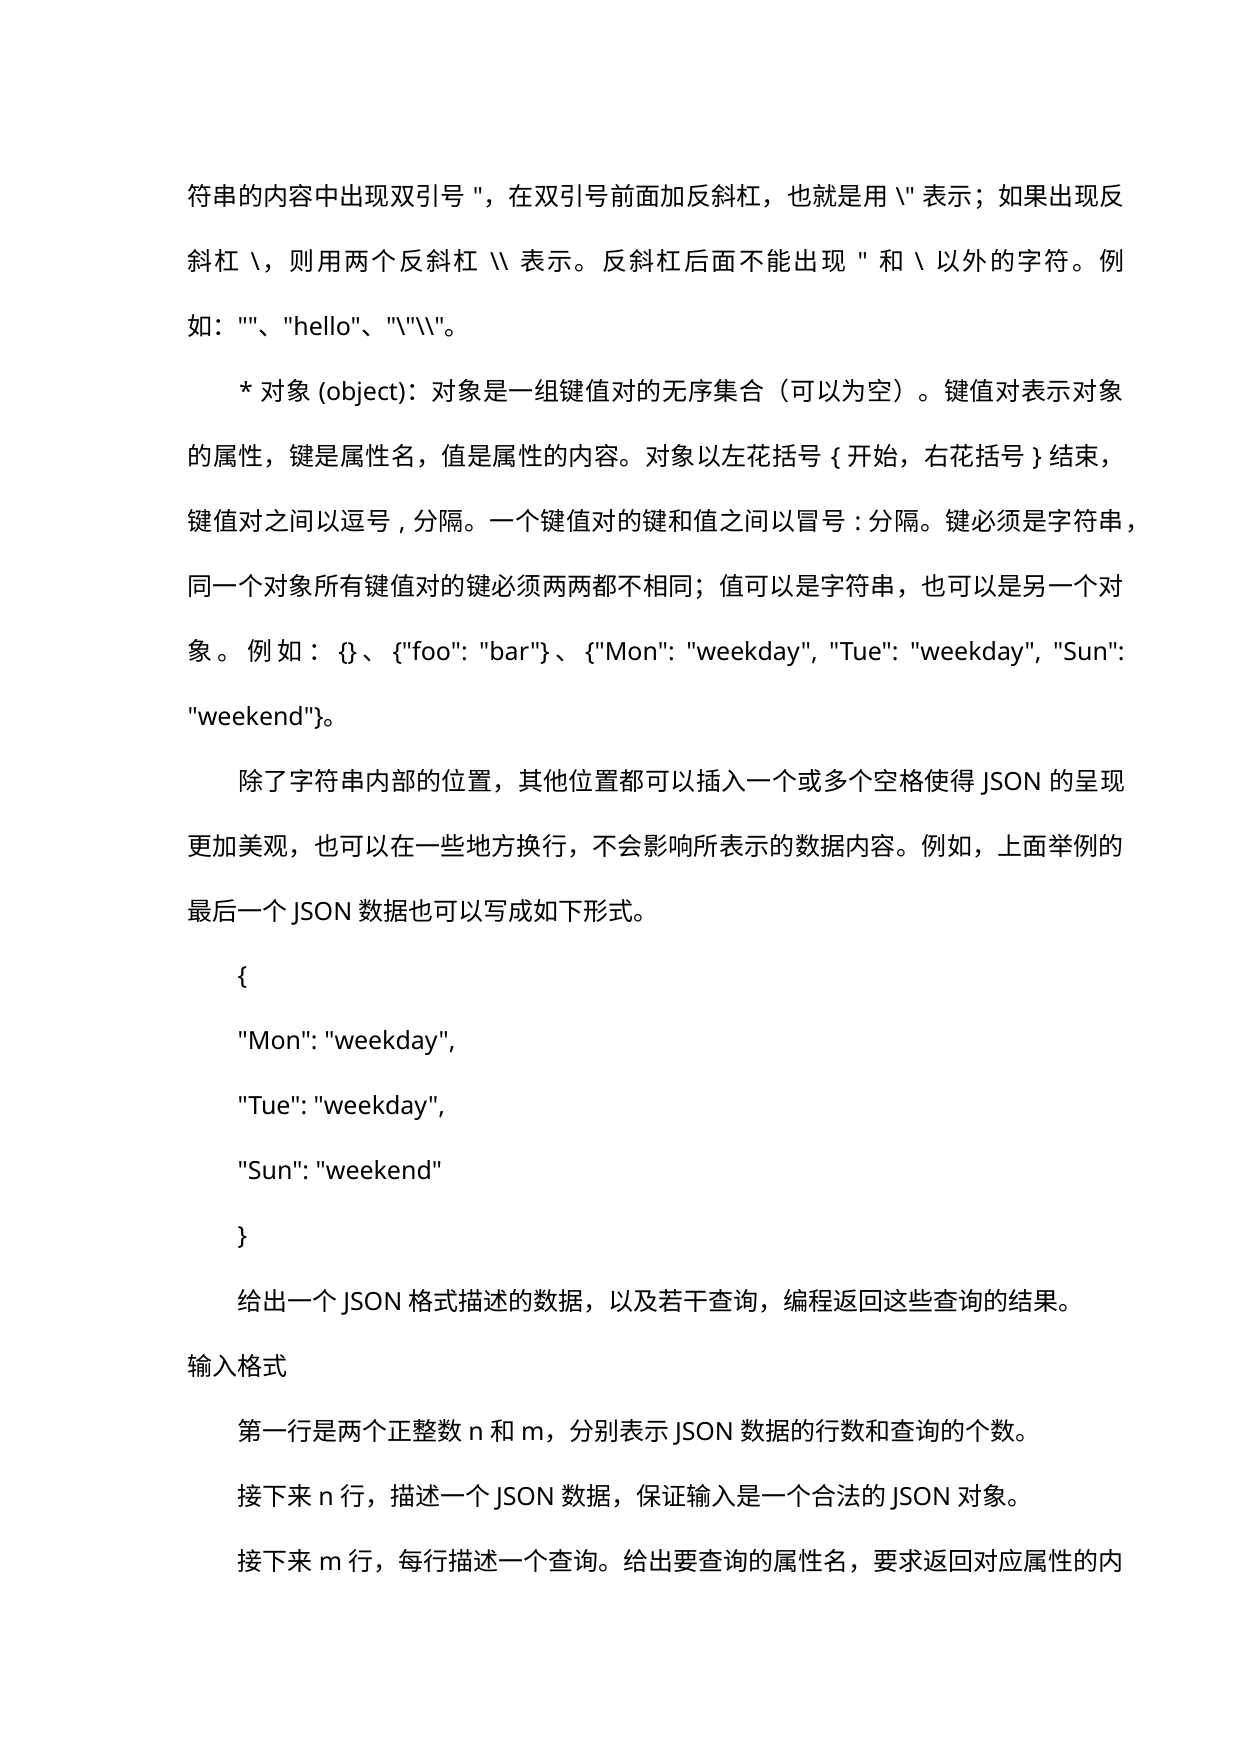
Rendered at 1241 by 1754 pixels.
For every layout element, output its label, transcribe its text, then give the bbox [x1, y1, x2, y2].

text 给出一个 JSON 格式描述的数据，以及若干查询，编程返回这些查询的结果。 [187, 1267, 1125, 1332]
text { [187, 942, 1125, 1007]
text 接下来 n 行，描述一个 JSON 数据，保证输入是一个合法的 JSON 对象。 [187, 1462, 1125, 1527]
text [187, 162, 1125, 357]
text 输入格式 [187, 1332, 1125, 1397]
text * 对象 (object)：对象是一组键值对的无序集合（可以为空）。键值对表示对象的属性，键是属性名，值是属性的内容。对象以左花括号 { 开始，右花括号 } 结束，键值对之间以逗号 , 分隔。一个键值对的键和值之间以冒号 : 分隔。键必须是字符串，同一个对象所有键值对的键必须两两都不相同；值可以是字符串，也可以是另一个对象。例如：{}、{"foo": "bar"}、{"Mon": "weekday", "Tue": "weekday", "Sun": "weekend"}。 [187, 357, 1125, 747]
text 除了字符串内部的位置，其他位置都可以插入一个或多个空格使得 JSON 的呈现更加美观，也可以在一些地方换行，不会影响所表示的数据内容。例如，上面举例的最后一个 JSON 数据也可以写成如下形式。 [187, 747, 1125, 942]
text 第一行是两个正整数 n 和 m，分别表示 JSON 数据的行数和查询的个数。 [187, 1397, 1125, 1462]
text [187, 1527, 1125, 1592]
text "Mon": "weekday", [187, 1007, 1125, 1072]
text "Sun": "weekend" [187, 1137, 1125, 1202]
text "Tue": "weekday", [187, 1072, 1125, 1137]
text } [187, 1202, 1125, 1267]
